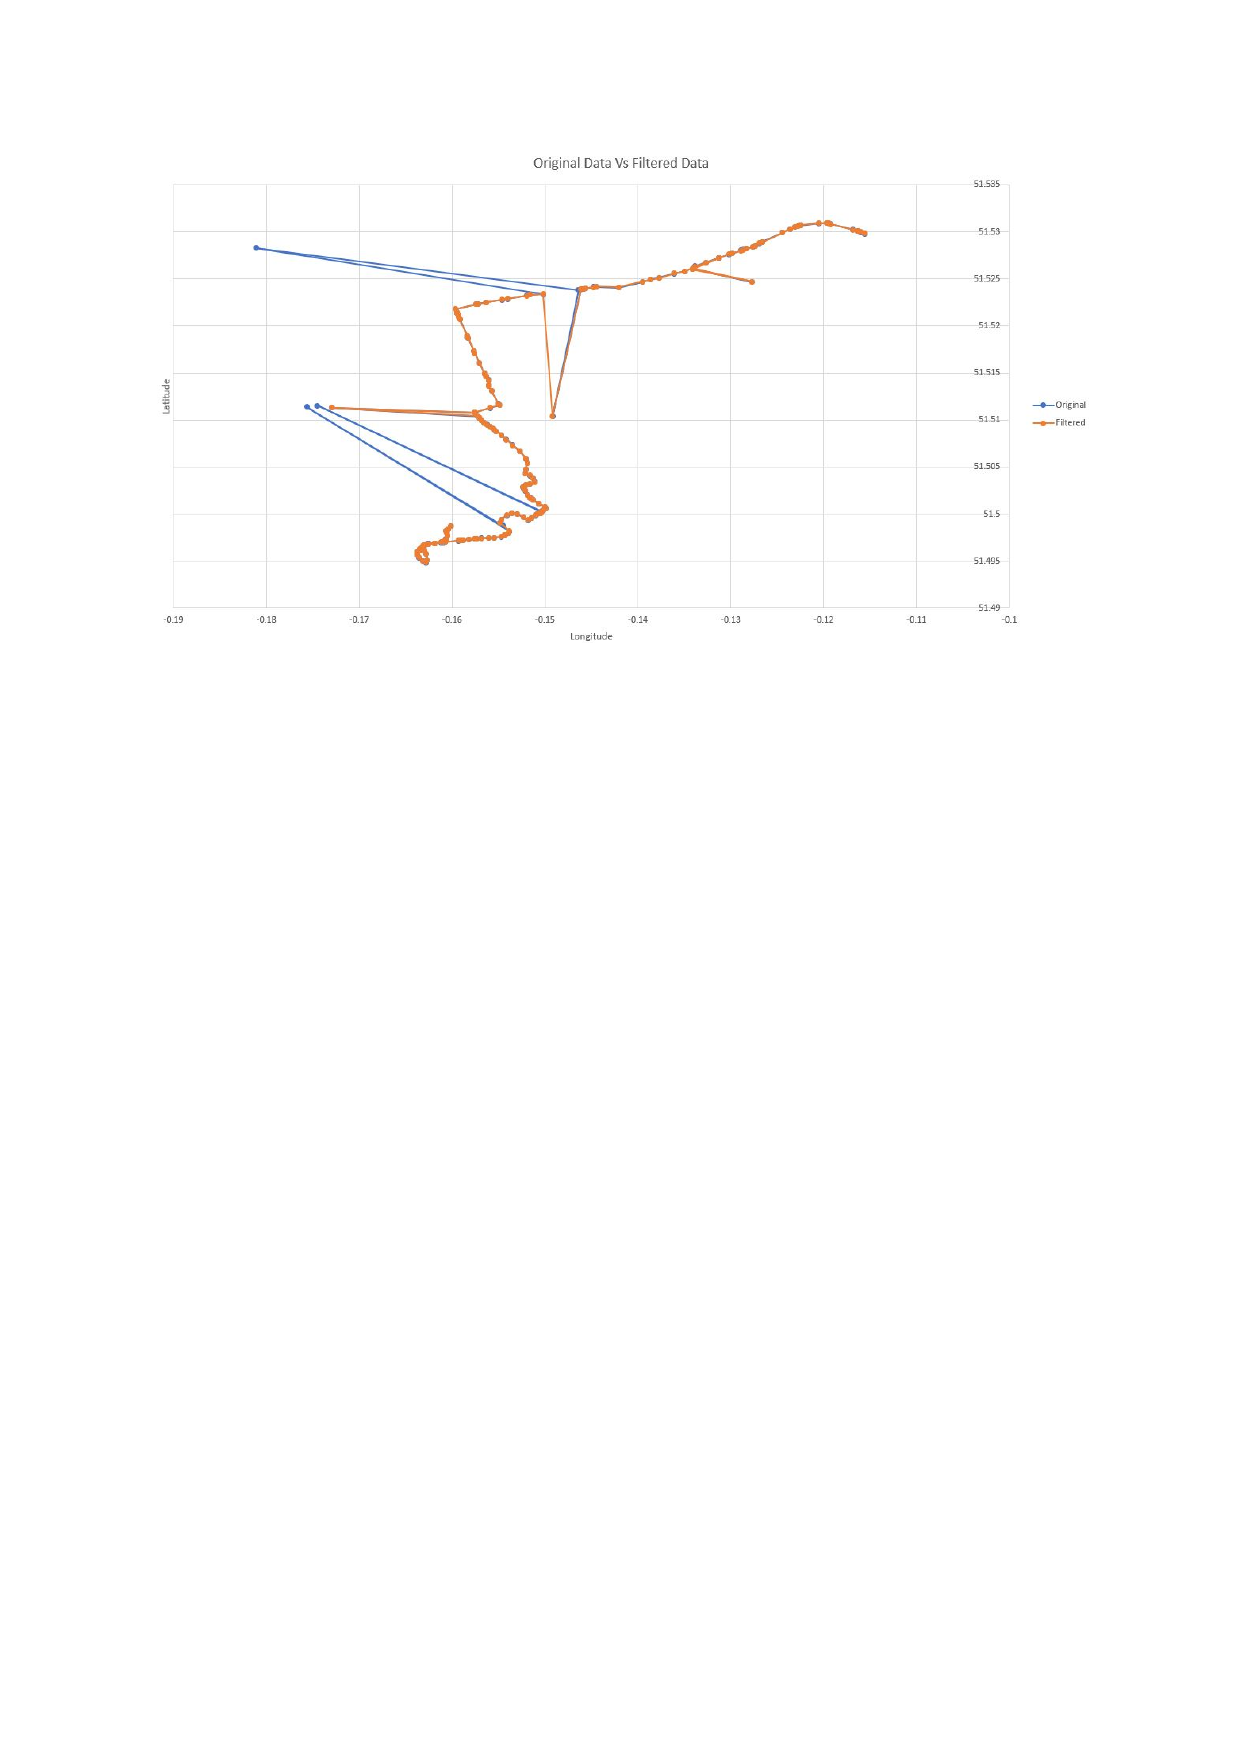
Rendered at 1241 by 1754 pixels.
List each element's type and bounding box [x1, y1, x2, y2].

picture [150, 150, 1089, 643]
